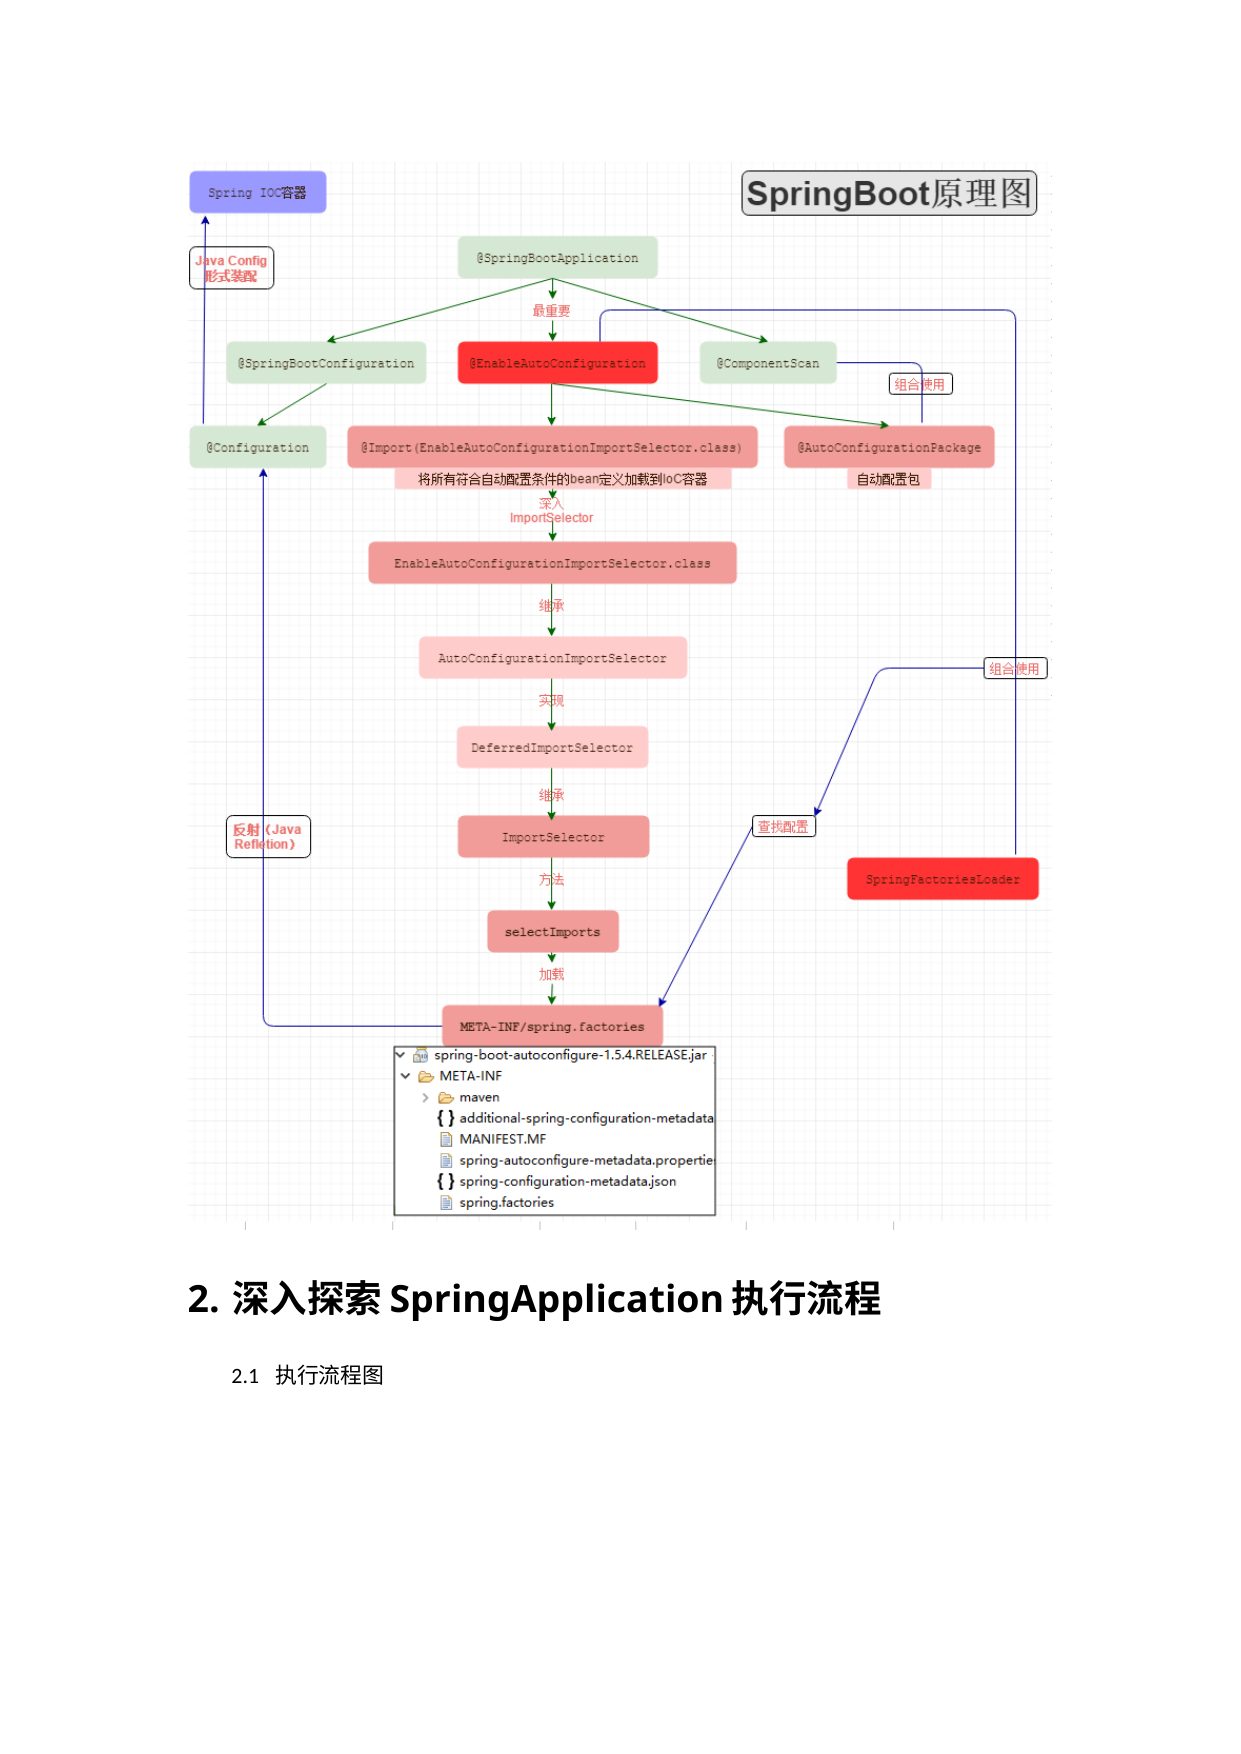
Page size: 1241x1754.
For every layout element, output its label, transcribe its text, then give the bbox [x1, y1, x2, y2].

subtitle 深入探索SpringApplication执行流程 [187, 1264, 1053, 1329]
list 2.1 执行流程图 [187, 1358, 1053, 1390]
picture [187, 162, 1052, 1230]
